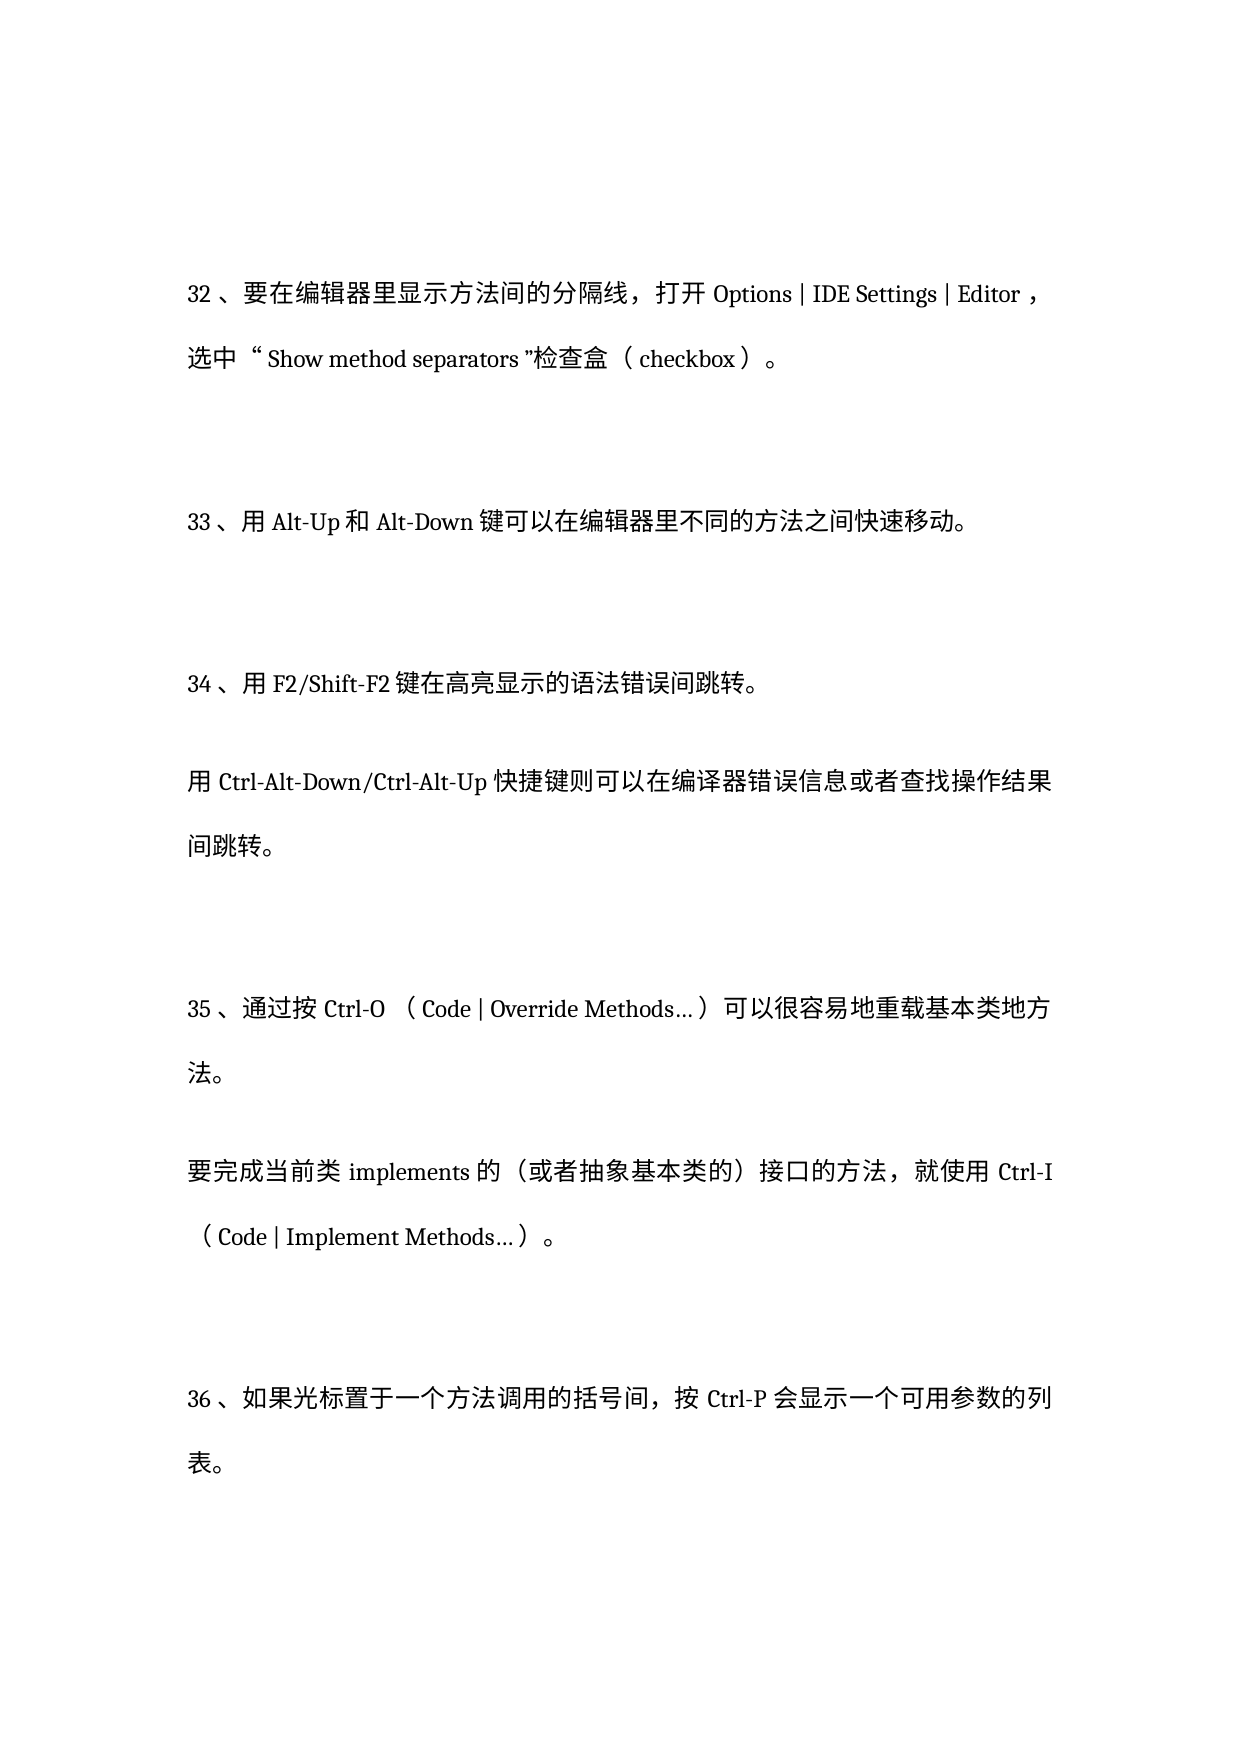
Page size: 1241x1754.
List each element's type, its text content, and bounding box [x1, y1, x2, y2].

text 33 、用 Alt-Up 和 Alt-Down 键可以在编辑器里不同的方法之间快速移动。 [187, 487, 1053, 552]
text 用 Ctrl-Alt-Down/Ctrl-Alt-Up 快捷键则可以在编译器错误信息或者查找操作结果间跳转。 [187, 747, 1053, 877]
text 36 、如果光标置于一个方法调用的括号间，按 Ctrl-P 会显示一个可用参数的列表。 [187, 1364, 1053, 1494]
text 32 、要在编辑器里显示方法间的分隔线，打开 Options | IDE Settings | Editor ，选中“ Show method separators ”检查盒（ checkbox ）。 [187, 259, 1053, 389]
text 35 、通过按 Ctrl-O （ Code | Override Methods… ）可以很容易地重载基本类地方法。 [187, 974, 1053, 1104]
text 要完成当前类 implements 的（或者抽象基本类的）接口的方法，就使用 Ctrl-I （ Code | Implement Methods… ）。 [187, 1137, 1053, 1267]
text 34 、用 F2/Shift-F2 键在高亮显示的语法错误间跳转。 [187, 649, 1053, 714]
